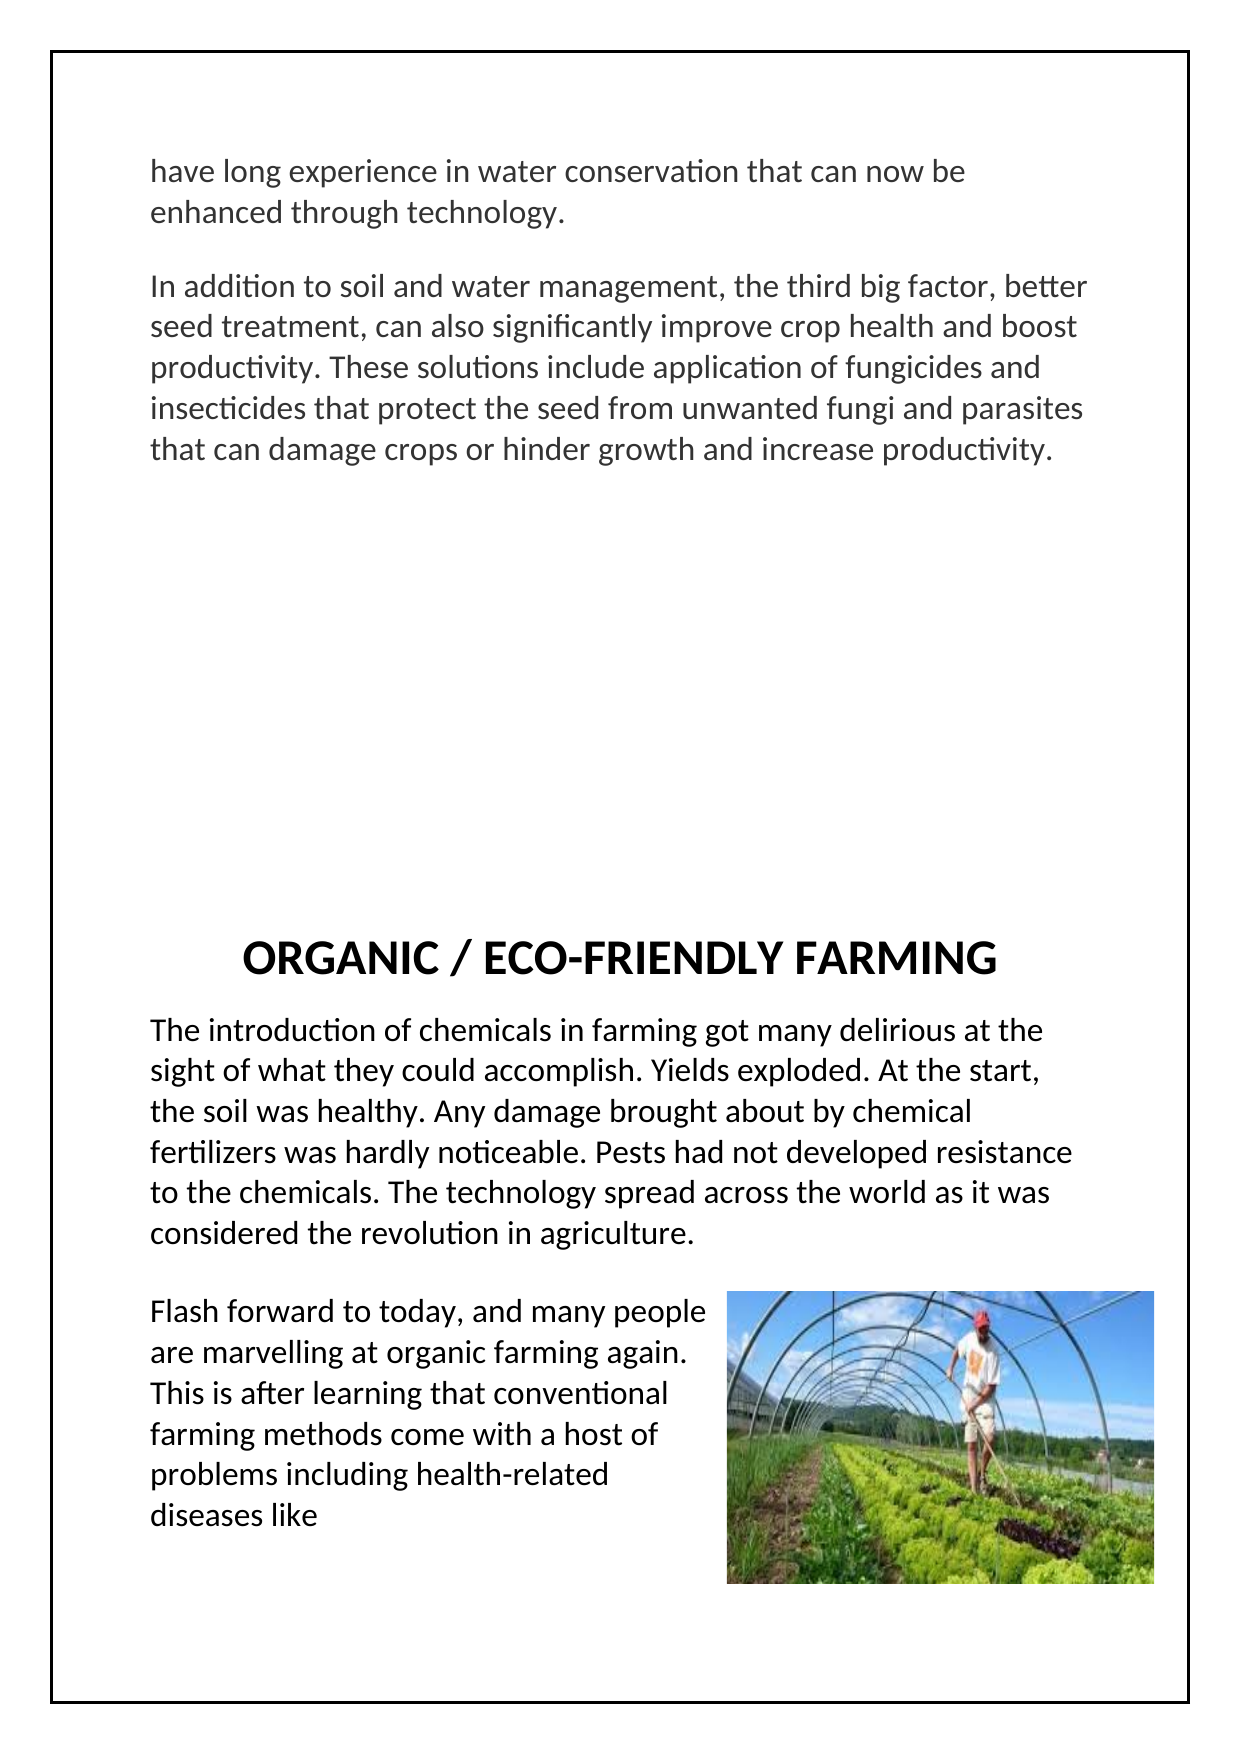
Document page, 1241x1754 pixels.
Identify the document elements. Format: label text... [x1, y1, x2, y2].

picture [726, 1291, 1155, 1584]
text ORGANIC / ECO-FRIENDLY FARMING [150, 926, 1090, 987]
text The introduction of chemicals in farming got many delirious at the sight of what they could accomplish. Yields exploded. At the start, the soil was healthy. Any damage brought about by chemical fertilizers was hardly noticeable. Pests had not developed resistance to the chemicals. The technology spread across the world as it was considered the revolution in agriculture. [150, 1009, 1090, 1253]
